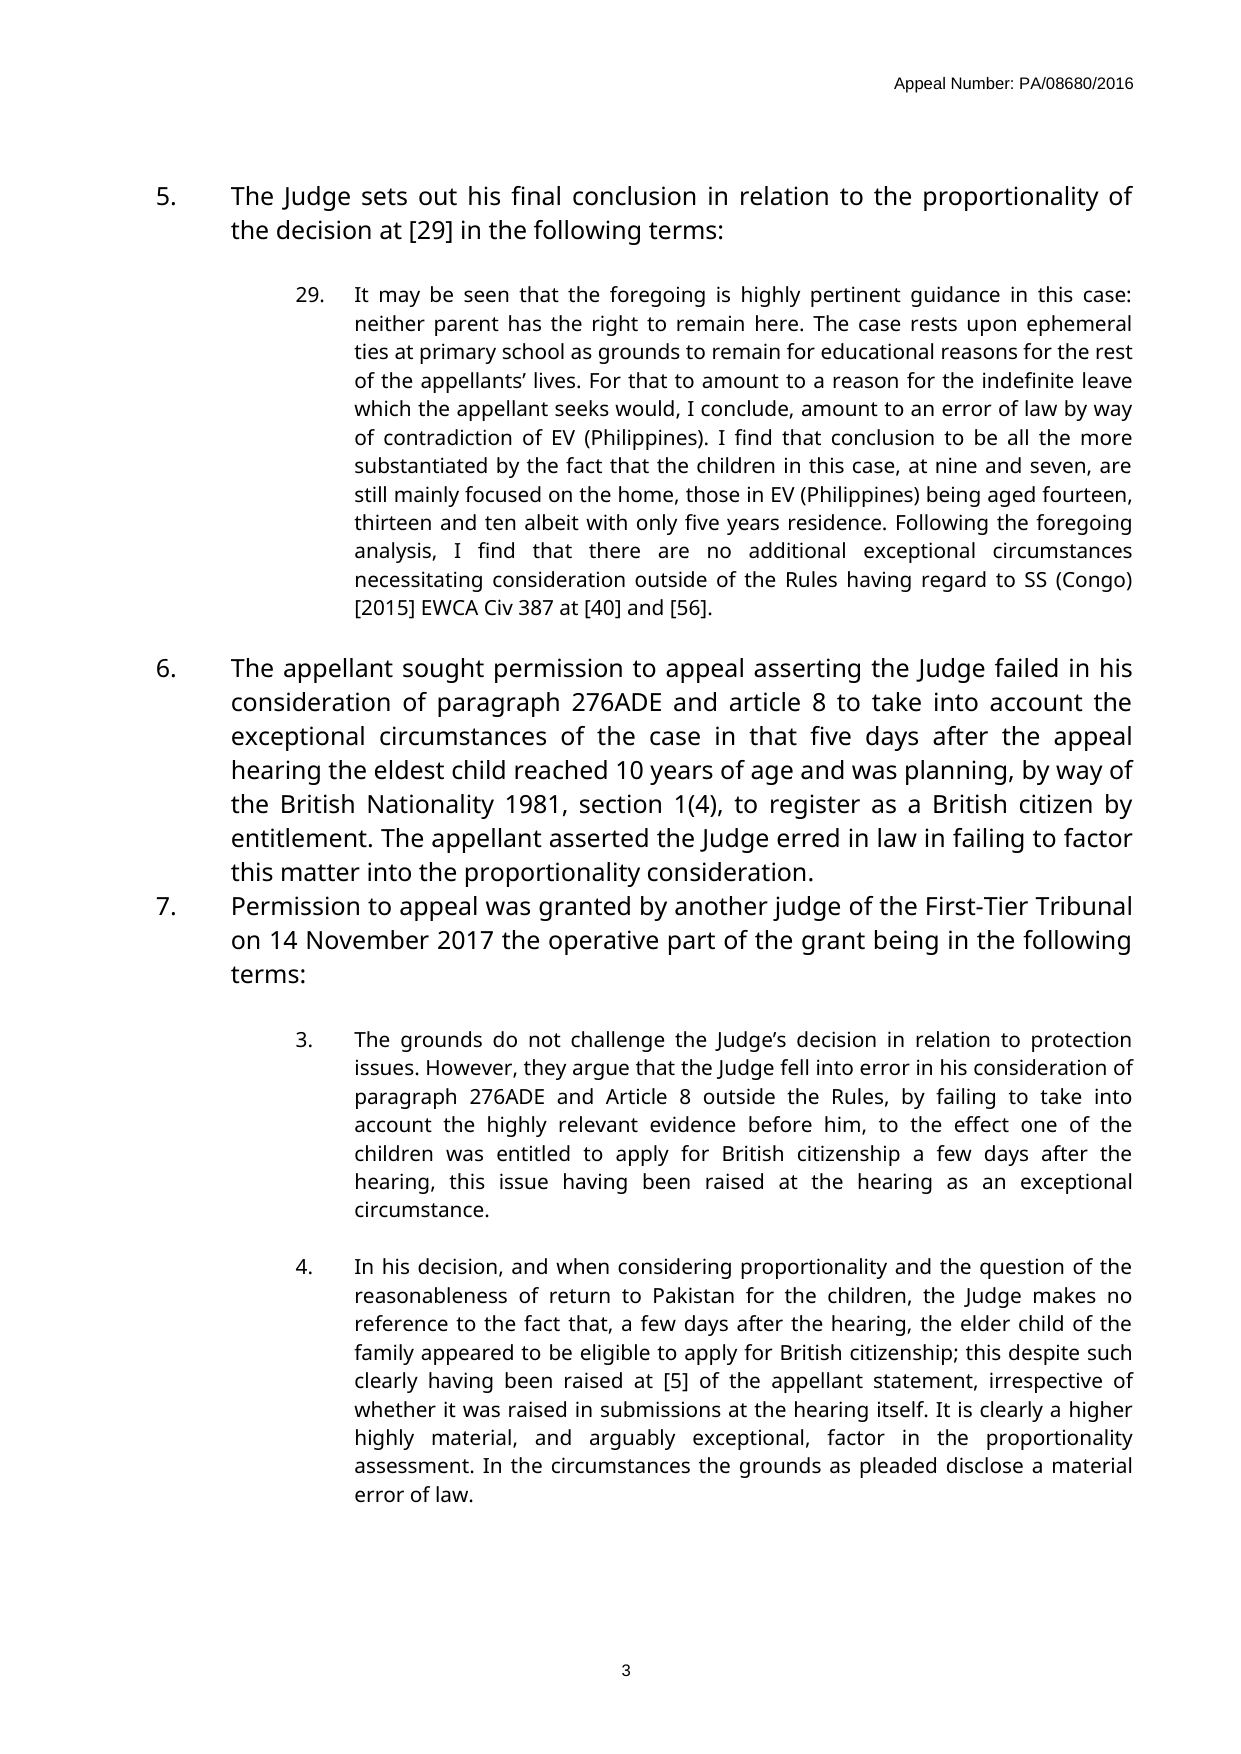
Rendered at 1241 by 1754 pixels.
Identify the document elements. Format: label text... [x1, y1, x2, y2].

list The appellant sought permission to appeal asserting the Judge failed in his consideration of paragraph 276ADE and article 8 to take into account the exceptional circumstances of the case in that five days after the appeal hearing the eldest child reached 10 years of age and was planning, by way of the British Nationality 1981, section 1(4), to register as a British citizen by entitlement. The appellant asserted the Judge erred in law in failing to factor this matter into the proportionality consideration. [156, 650, 1134, 889]
text 3. The grounds do not challenge the Judge’s decision in relation to protection issues. However, they argue that the Judge fell into error in his consideration of paragraph 276ADE and Article 8 outside the Rules, by failing to take into account the highly relevant evidence before him, to the effect one of the children was entitled to apply for British citizenship a few days after the hearing, this issue having been raised at the hearing as an exceptional circumstance. [295, 1025, 1134, 1224]
list The Judge sets out his final conclusion in relation to the proportionality of the decision at [29] in the following terms: [156, 178, 1134, 247]
text 4. In his decision, and when considering proportionality and the question of the reasonableness of return to Pakistan for the children, the Judge makes no reference to the fact that, a few days after the hearing, the elder child of the family appeared to be eligible to apply for British citizenship; this despite such clearly having been raised at [5] of the appellant statement, irrespective of whether it was raised in submissions at the hearing itself. It is clearly a higher highly material, and arguably exceptional, factor in the proportionality assessment. In the circumstances the grounds as pleaded disclose a material error of law. [295, 1252, 1134, 1508]
text 29. It may be seen that the foregoing is highly pertinent guidance in this case: neither parent has the right to remain here. The case rests upon ephemeral ties at primary school as grounds to remain for educational reasons for the rest of the appellants’ lives. For that to amount to a reason for the indefinite leave which the appellant seeks would, I conclude, amount to an error of law by way of contradiction of EV (Philippines). I find that conclusion to be all the more substantiated by the fact that the children in this case, at nine and seven, are still mainly focused on the home, those in EV (Philippines) being aged fourteen, thirteen and ten albeit with only five years residence. Following the foregoing analysis, I find that there are no additional exceptional circumstances necessitating consideration outside of the Rules having regard to SS (Congo) [2015] EWCA Civ 387 at [40] and [56]. [295, 281, 1134, 622]
list Permission to appeal was granted by another judge of the First-Tier Tribunal on 14 November 2017 the operative part of the grant being in the following terms: [156, 889, 1134, 991]
